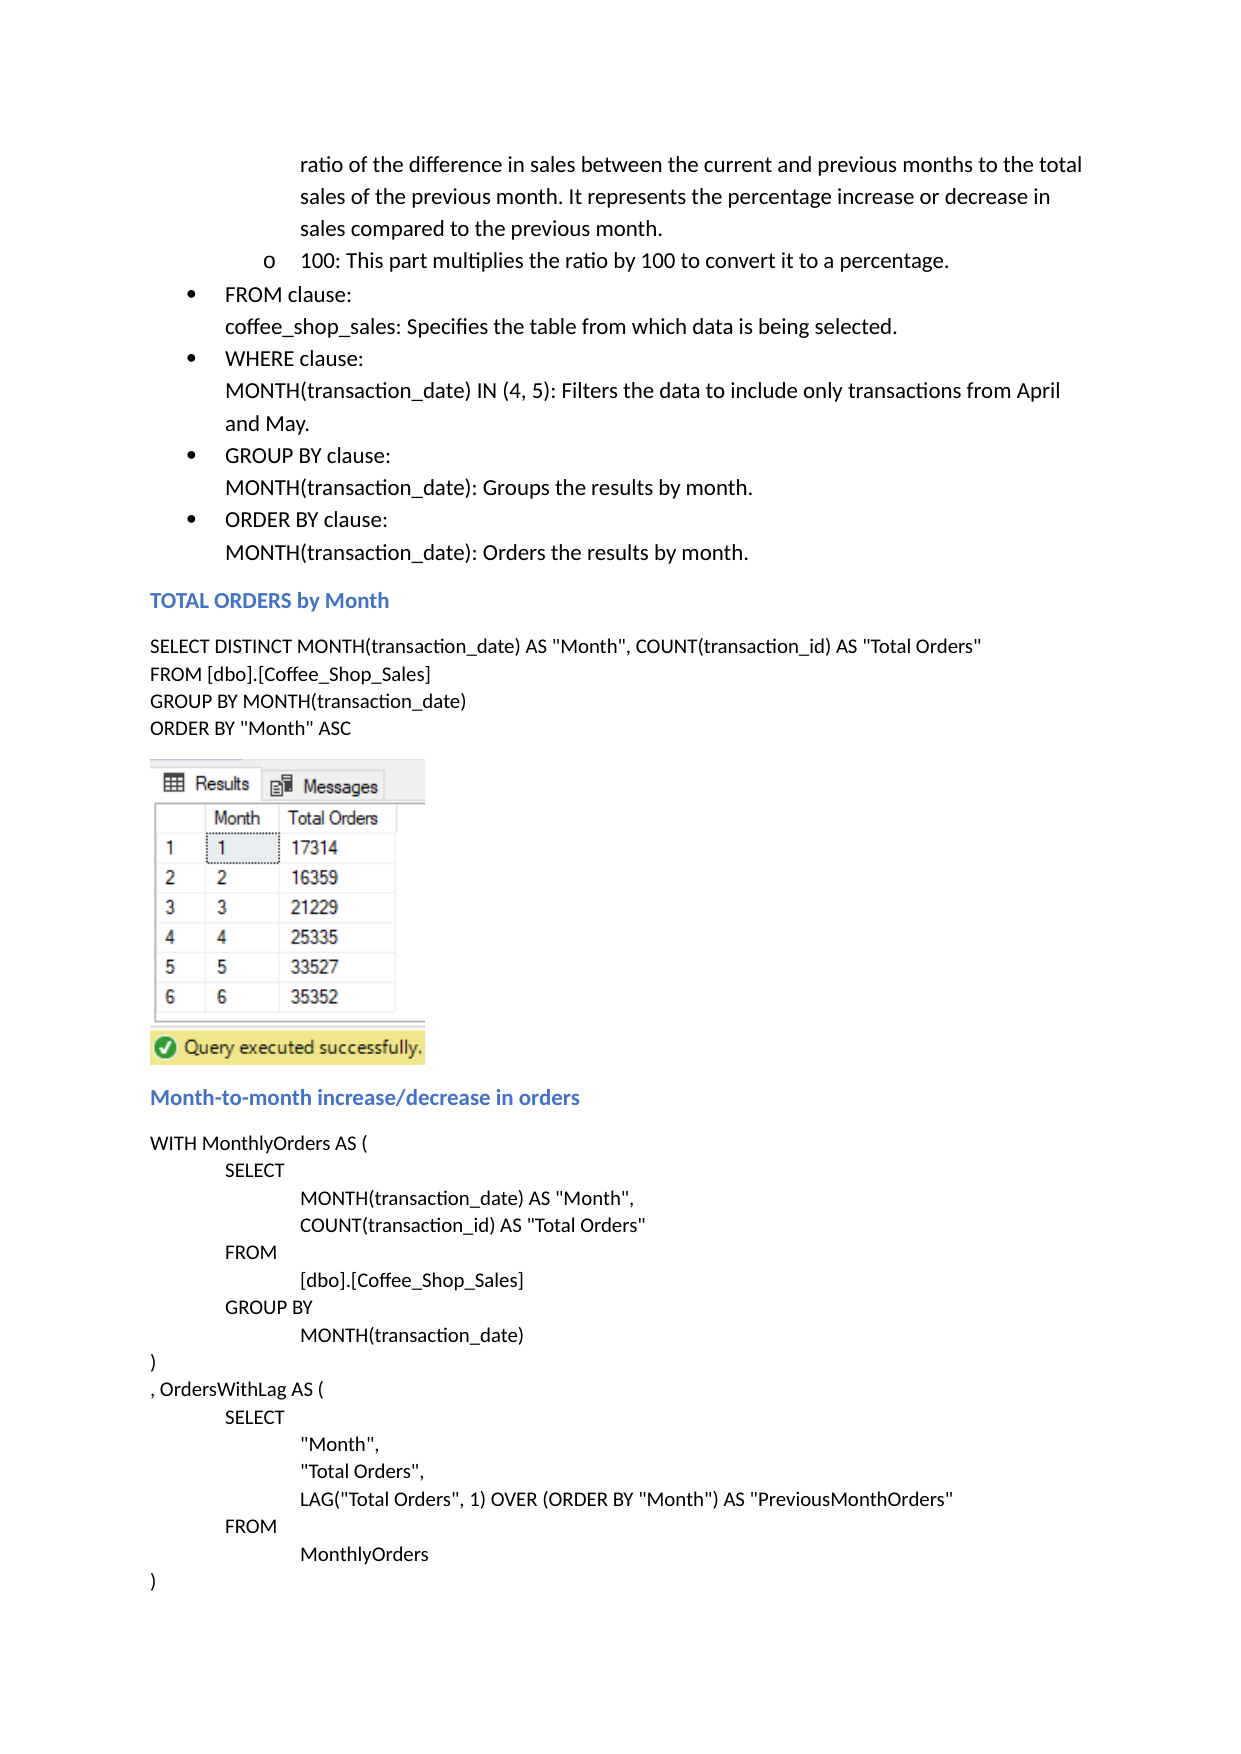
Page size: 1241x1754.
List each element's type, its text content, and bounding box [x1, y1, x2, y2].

list GROUP BY clause: [187, 441, 1090, 469]
text "Month", [150, 1431, 1090, 1457]
text ) [150, 1349, 1090, 1374]
text MONTH(transaction_date) AS "Month", [150, 1185, 1090, 1210]
text GROUP BY MONTH(transaction_date) [150, 688, 1090, 713]
text LAG("Total Orders", 1) OVER (ORDER BY "Month") AS "PreviousMonthOrders" [150, 1486, 1090, 1512]
text FROM [150, 1513, 1090, 1539]
text TOTAL ORDERS by Month [150, 586, 1090, 614]
text WITH MonthlyOrders AS ( [150, 1130, 1090, 1155]
list MONTH(transaction_date): Orders the results by month. [225, 538, 1090, 566]
text ORDER BY "Month" ASC [150, 716, 1090, 741]
text [dbo].[Coffee_Shop_Sales] [150, 1267, 1090, 1292]
text GROUP BY [150, 1294, 1090, 1320]
text COUNT(transaction_id) AS "Total Orders" [150, 1212, 1090, 1238]
text FROM [dbo].[Coffee_Shop_Sales] [150, 661, 1090, 686]
list ORDER BY clause: [187, 505, 1090, 533]
list WHERE clause: [187, 344, 1090, 372]
text MONTH(transaction_date) [150, 1322, 1090, 1347]
text SELECT DISTINCT MONTH(transaction_date) AS "Month", COUNT(transaction_id) AS "Total Orders" [150, 633, 1090, 659]
text FROM [150, 1239, 1090, 1265]
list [262, 150, 1090, 242]
list 100: This part multiplies the ratio by 100 to convert it to a percentage. [262, 247, 1090, 276]
list coffee_shop_sales: Specifies the table from which data is being selected. [225, 312, 1090, 340]
list MONTH(transaction_date) IN (4, 5): Filters the data to include only transactions from April and May. [225, 377, 1090, 437]
text "Total Orders", [150, 1459, 1090, 1484]
picture [150, 759, 426, 1065]
text Month-to-month increase/decrease in orders [150, 1083, 1090, 1111]
text SELECT [150, 1404, 1090, 1429]
list FROM clause: [187, 280, 1090, 308]
text , OrdersWithLag AS ( [150, 1377, 1090, 1402]
text ) [150, 1568, 1090, 1594]
list MONTH(transaction_date): Groups the results by month. [225, 473, 1090, 501]
text SELECT [150, 1157, 1090, 1183]
text MonthlyOrders [150, 1541, 1090, 1566]
